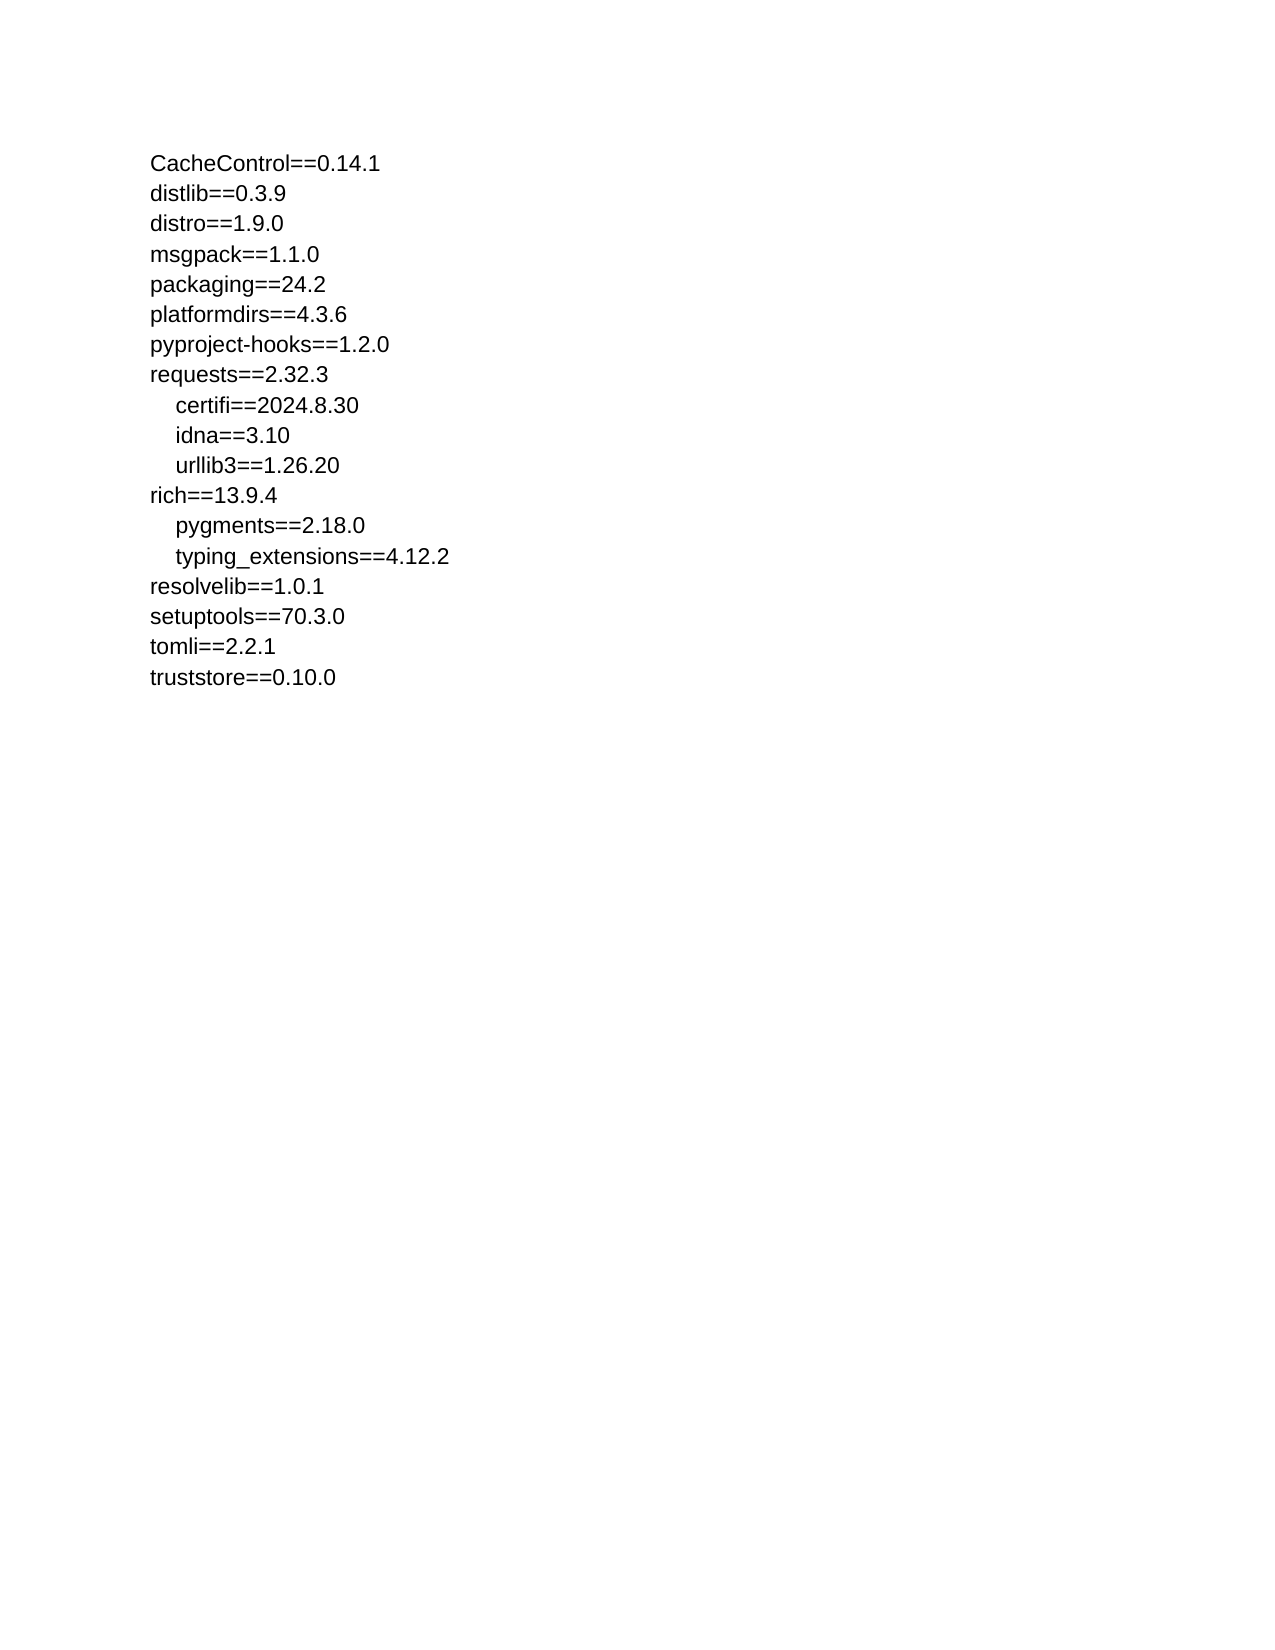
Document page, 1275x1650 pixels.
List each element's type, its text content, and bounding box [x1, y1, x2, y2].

text rich==13.9.4 [150, 482, 1125, 509]
text typing_extensions==4.12.2 [150, 543, 1125, 569]
text urllib3==1.26.20 [150, 452, 1125, 478]
text setuptools==70.3.0 [150, 603, 1125, 629]
text pygments==2.18.0 [150, 512, 1125, 539]
text truststore==0.10.0 [150, 663, 1125, 690]
text distlib==0.3.9 [150, 180, 1125, 207]
text msgpack==1.1.0 [150, 241, 1125, 267]
text pyproject-hooks==1.2.0 [150, 331, 1125, 358]
text tomli==2.2.1 [150, 633, 1125, 660]
text resolvelib==1.0.1 [150, 573, 1125, 599]
text distro==1.9.0 [150, 210, 1125, 237]
text packaging==24.2 [150, 271, 1125, 297]
text requests==2.32.3 [150, 361, 1125, 388]
text platformdirs==4.3.6 [150, 301, 1125, 327]
text CacheControl==0.14.1 [150, 150, 1125, 176]
text certifi==2024.8.30 [150, 392, 1125, 418]
text idna==3.10 [150, 422, 1125, 448]
